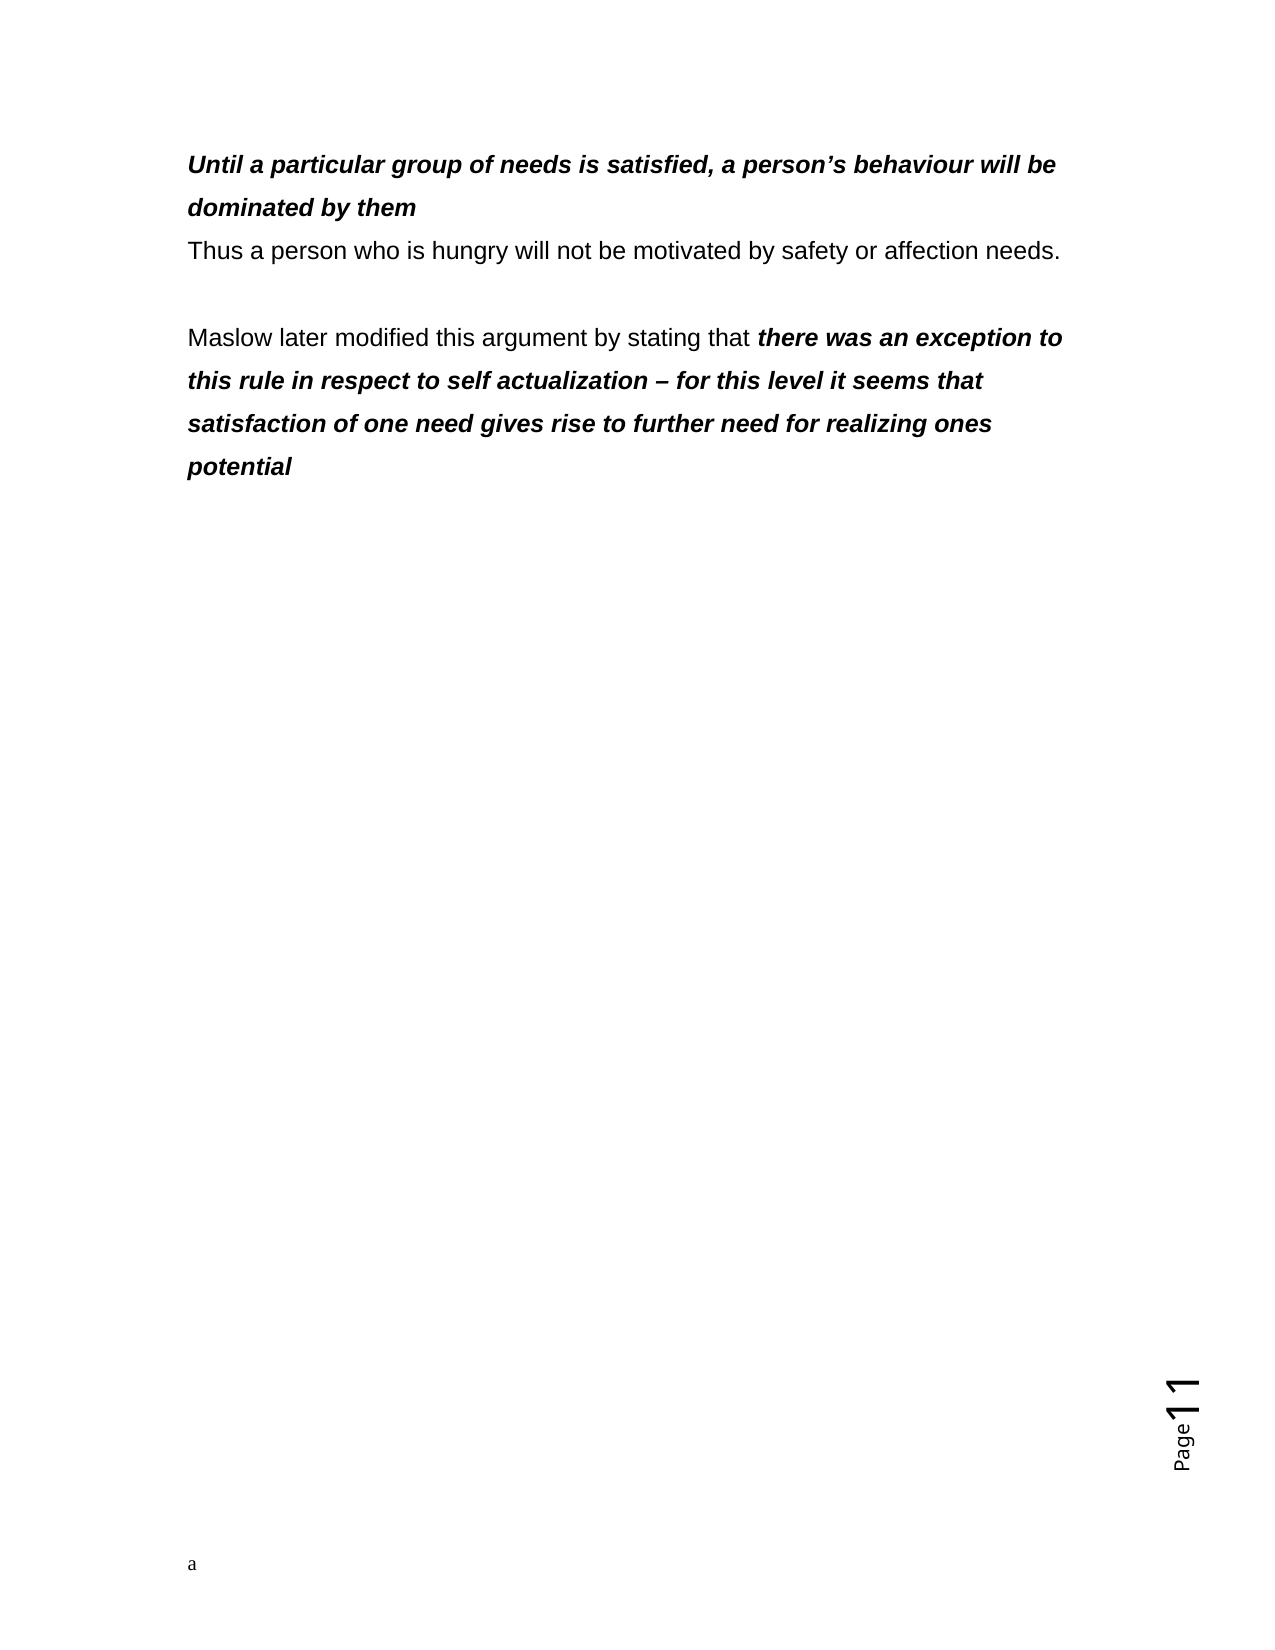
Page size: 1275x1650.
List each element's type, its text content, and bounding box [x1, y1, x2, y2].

text Until a particular group of needs is satisfied, a person’s behaviour will be dominated by them [187, 150, 1087, 222]
text Thus a person who is hungry will not be motivated by safety or affection needs. [187, 236, 1087, 265]
text Maslow later modified this argument by stating that there was an exception to this rule in respect to self actualization – for this level it seems that satisfaction of one need gives rise to further need for realizing ones potential [187, 322, 1087, 481]
